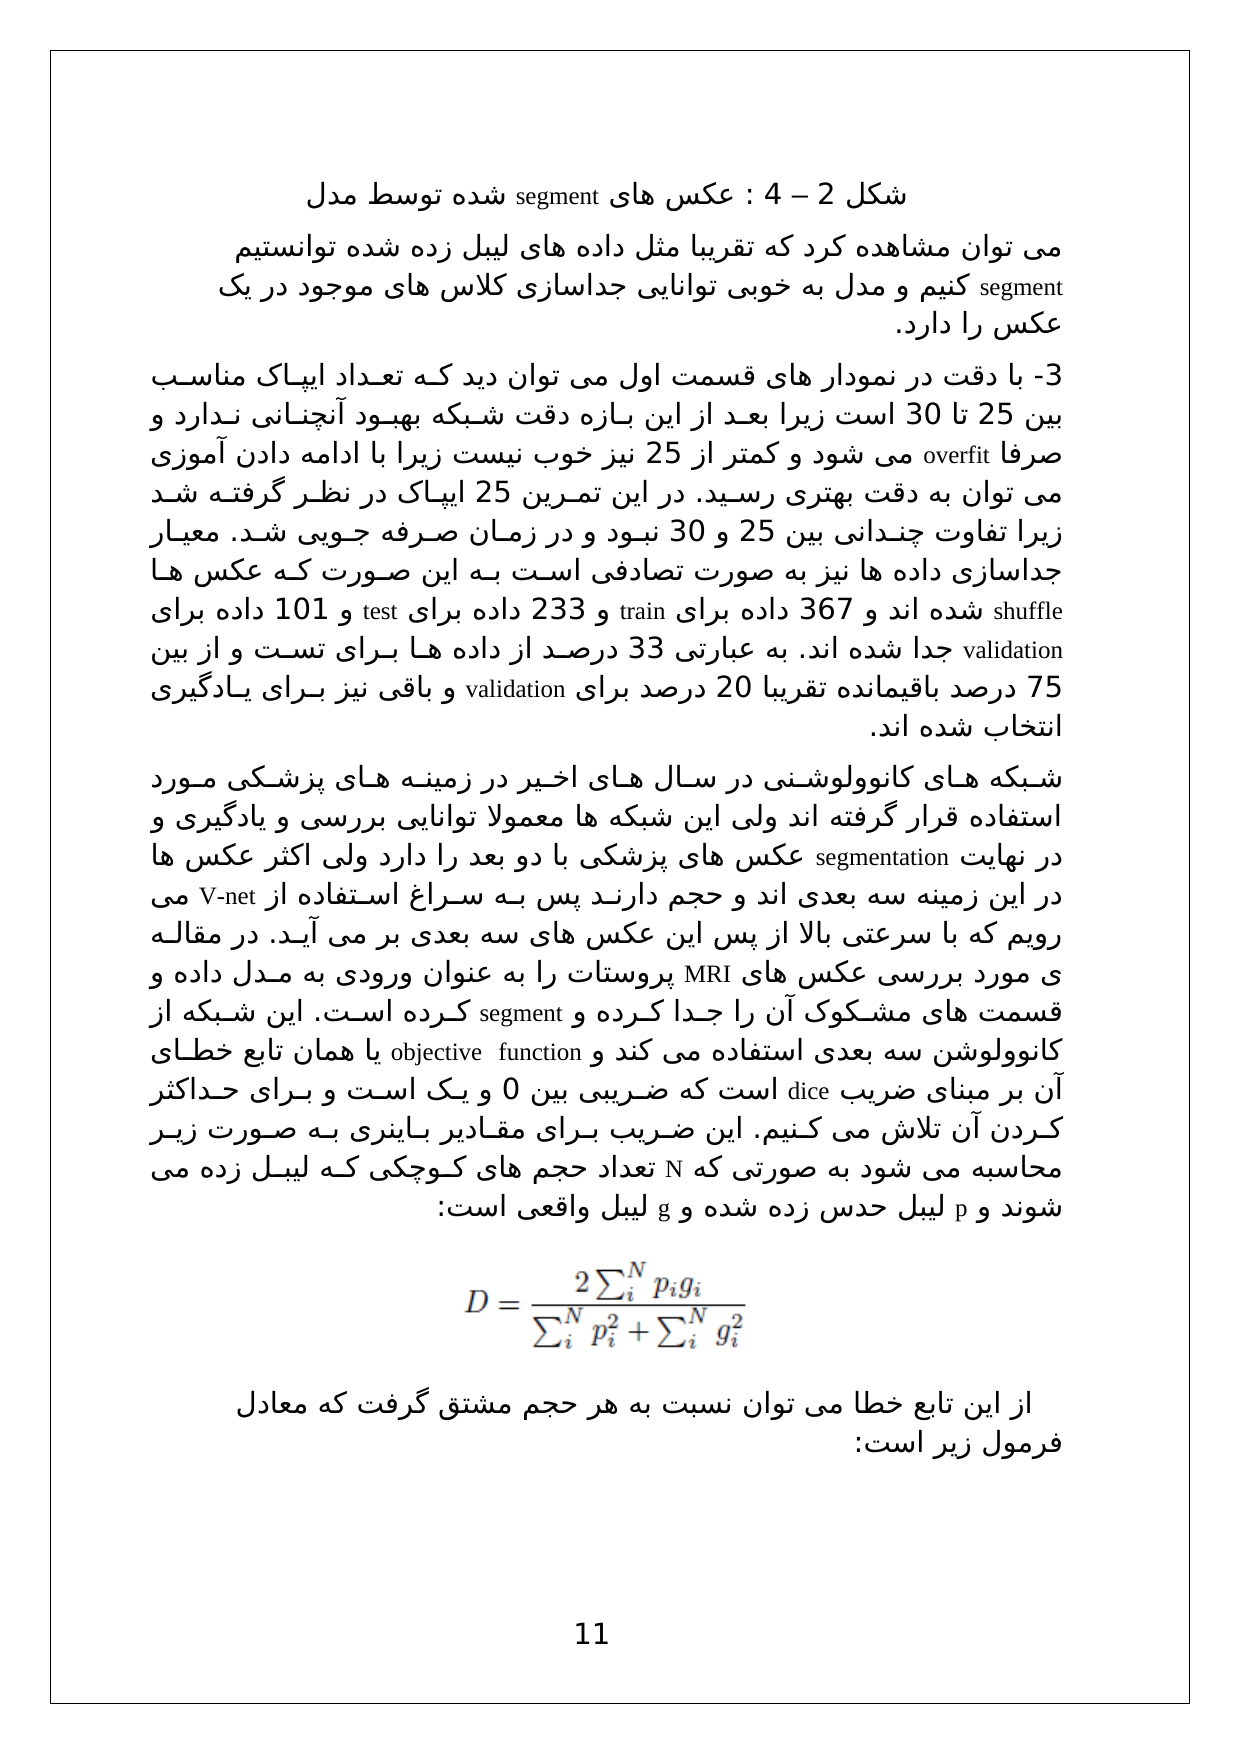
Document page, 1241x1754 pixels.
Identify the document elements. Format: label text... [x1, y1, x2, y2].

text 3- با دقت در نمودار های قسمت اول می توان دید که تعداد ایپاک مناسب بین 25 تا 30 است زیرا بعد از این بازه دقت شبکه بهبود آنچنانی ندارد و صرفا overfit می شود و کمتر از 25 نیز خوب نیست زیرا با ادامه دادن آموزی می توان به دقت بهتری رسید. در این تمرین 25 ایپاک در نظر گرفته شد زیرا تفاوت چندانی بین 25 و 30 نبود و در زمان صرفه جویی شد. معیار جداسازی داده ها نیز به صورت تصادفی است به این صورت که عکس ها shuffle شده اند و 367 داده برای train و 233 داده برای test و 101 داده برای validation جدا شده اند. به عبارتی 33 درصد از داده ها برای تست و از بین 75 درصد باقیمانده تقریبا 20 درصد برای validation و باقی نیز برای یادگیری انتخاب شده اند. [150, 358, 1063, 743]
text می توان مشاهده کرد که تقریبا مثل داده های لیبل زده شده توانستیم segment کنیم و مدل به خوبی توانایی جداسازی کلاس های موجود در یک عکس را دارد. [150, 229, 1063, 341]
text شکل 2 – 4 : عکس های segment شده توسط مدل [150, 177, 1063, 211]
picture [447, 1240, 765, 1371]
text از این تابع خطا می توان نسبت به هر حجم مشتق گرفت که معادل فرمول زیر است: [150, 1387, 1063, 1460]
text شبکه های کانوولوشنی در سال های اخیر در زمینه های پزشکی مورد استفاده قرار گرفته اند ولی این شبکه ها معمولا توانایی بررسی و یادگیری و در نهایت segmentation عکس های پزشکی با دو بعد را دارد ولی اکثر عکس ها در این زمینه سه بعدی اند و حجم دارند پس به سراغ استفاده از V-net می رویم که با سرعتی بالا از پس این عکس های سه بعدی بر می آید. در مقاله ی مورد بررسی عکس های MRI پروستات را به عنوان ورودی به مدل داده و قسمت های مشکوک آن را جدا کرده و segment کرده است. این شبکه از کانوولوشن سه بعدی استفاده می کند و objective function یا همان تابع خطای آن بر مبنای ضریب dice است که ضریبی بین 0 و یک است و برای حداکثر کردن آن تلاش می کنیم. این ضریب برای مقادیر باینری به صورت زیر محاسبه می شود به صورتی که N تعداد حجم های کوچکی که لیبل زده می شوند و p لیبل حدس زده شده و g لیبل واقعی است: [150, 760, 1063, 1223]
